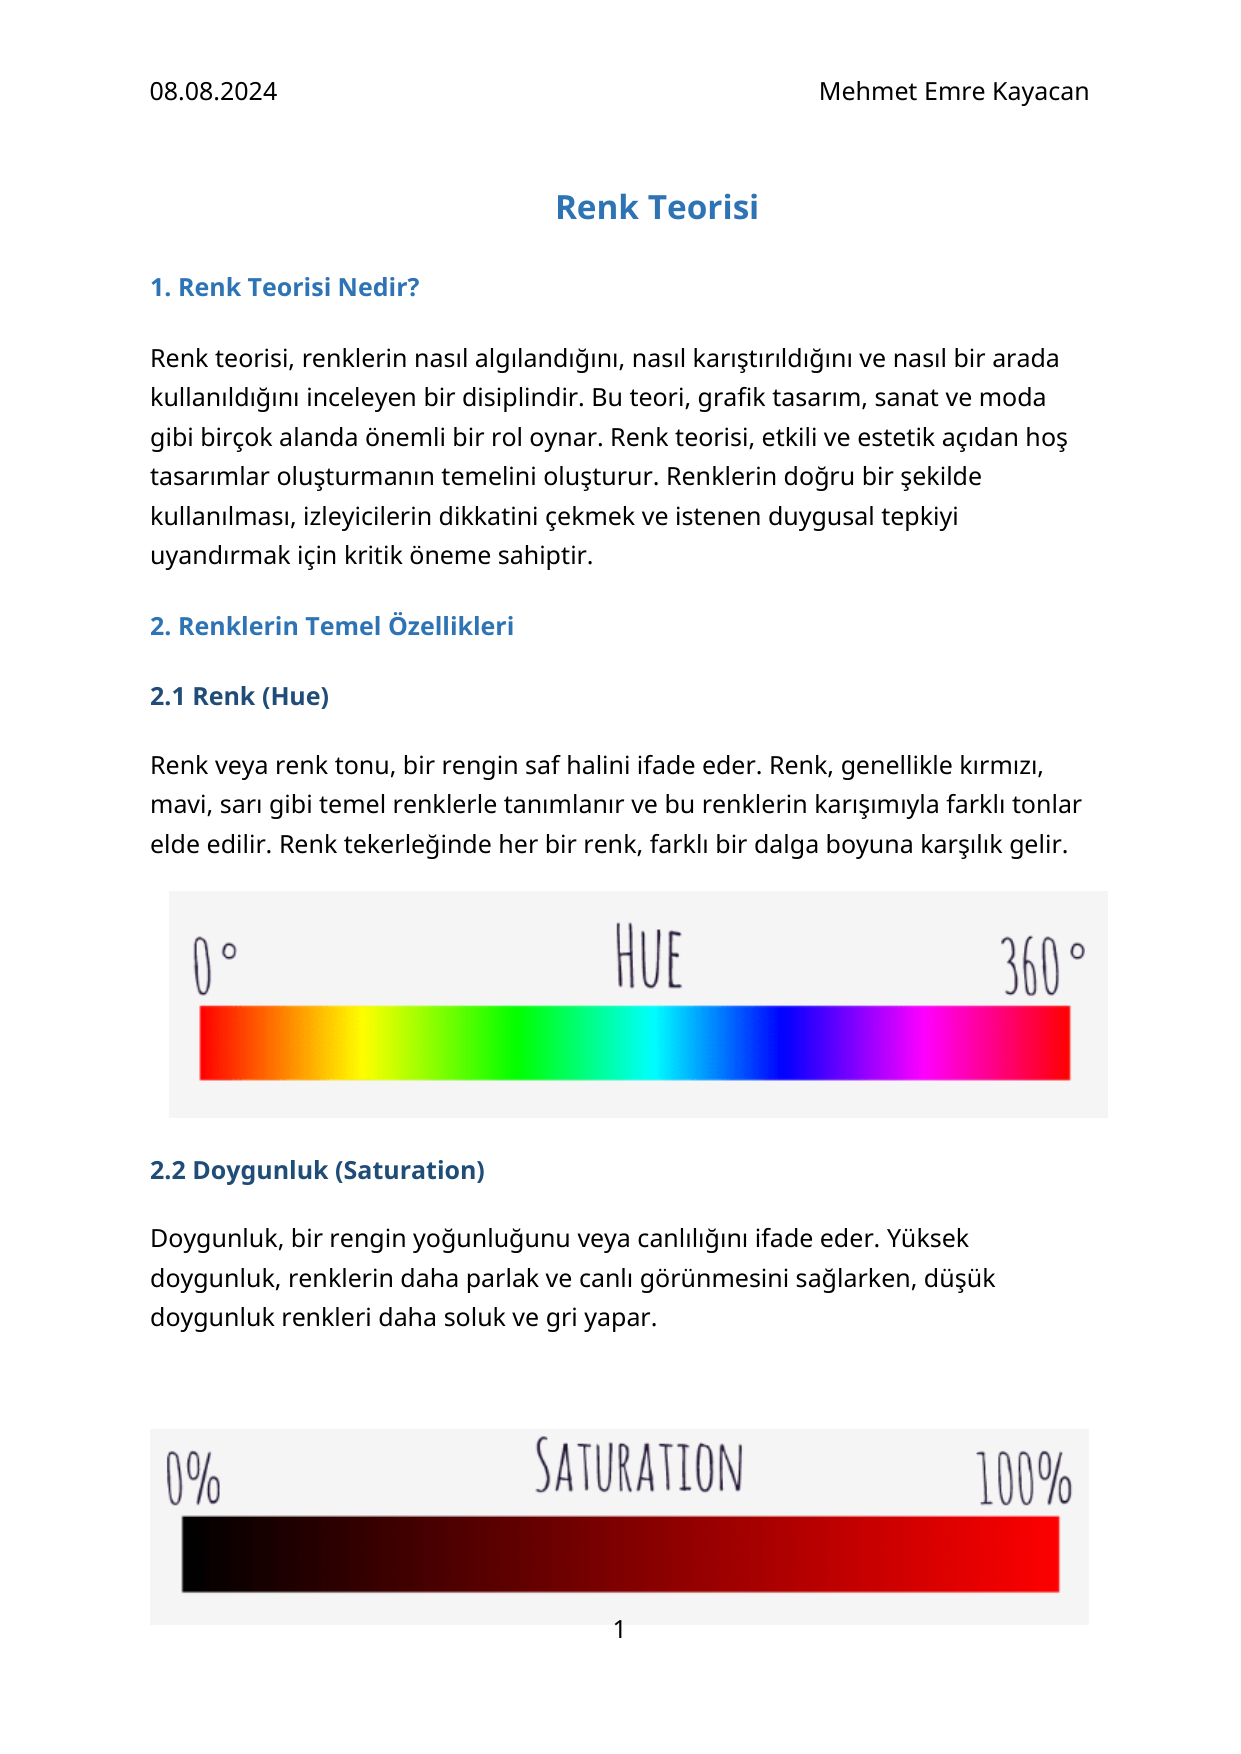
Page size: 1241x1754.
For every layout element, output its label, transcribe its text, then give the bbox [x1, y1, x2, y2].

text Doygunluk, bir rengin yoğunluğunu veya canlılığını ifade eder. Yüksek doygunluk, renklerin daha parlak ve canlı görünmesini sağlarken, düşük doygunluk renkleri daha soluk ve gri yapar. [150, 1221, 1090, 1334]
subtitle 2.2 Doygunluk (Saturation) [150, 1152, 1090, 1186]
subtitle 1. Renk Teorisi Nedir? [150, 270, 1090, 304]
subtitle Renk Teorisi [150, 183, 1090, 229]
text Renk teorisi, renklerin nasıl algılandığını, nasıl karıştırıldığını ve nasıl bir arada kullanıldığını inceleyen bir disiplindir. Bu teori, grafik tasarım, sanat ve moda gibi birçok alanda önemli bir rol oynar. Renk teorisi, etkili ve estetik açıdan hoş tasarımlar oluşturmanın temelini oluşturur. Renklerin doğru bir şekilde kullanılması, izleyicilerin dikkatini çekmek ve istenen duygusal tepkiyi uyandırmak için kritik öneme sahiptir. [150, 340, 1090, 572]
subtitle 2.1 Renk (Hue) [150, 679, 1090, 713]
text Renk veya renk tonu, bir rengin saf halini ifade eder. Renk, genellikle kırmızı, mavi, sarı gibi temel renklerle tanımlanır ve bu renklerin karışımıyla farklı tonlar elde edilir. Renk tekerleğinde her bir renk, farklı bir dalga boyuna karşılık gelir. [150, 748, 1090, 861]
subtitle 2. Renklerin Temel Özellikleri [150, 608, 1090, 642]
